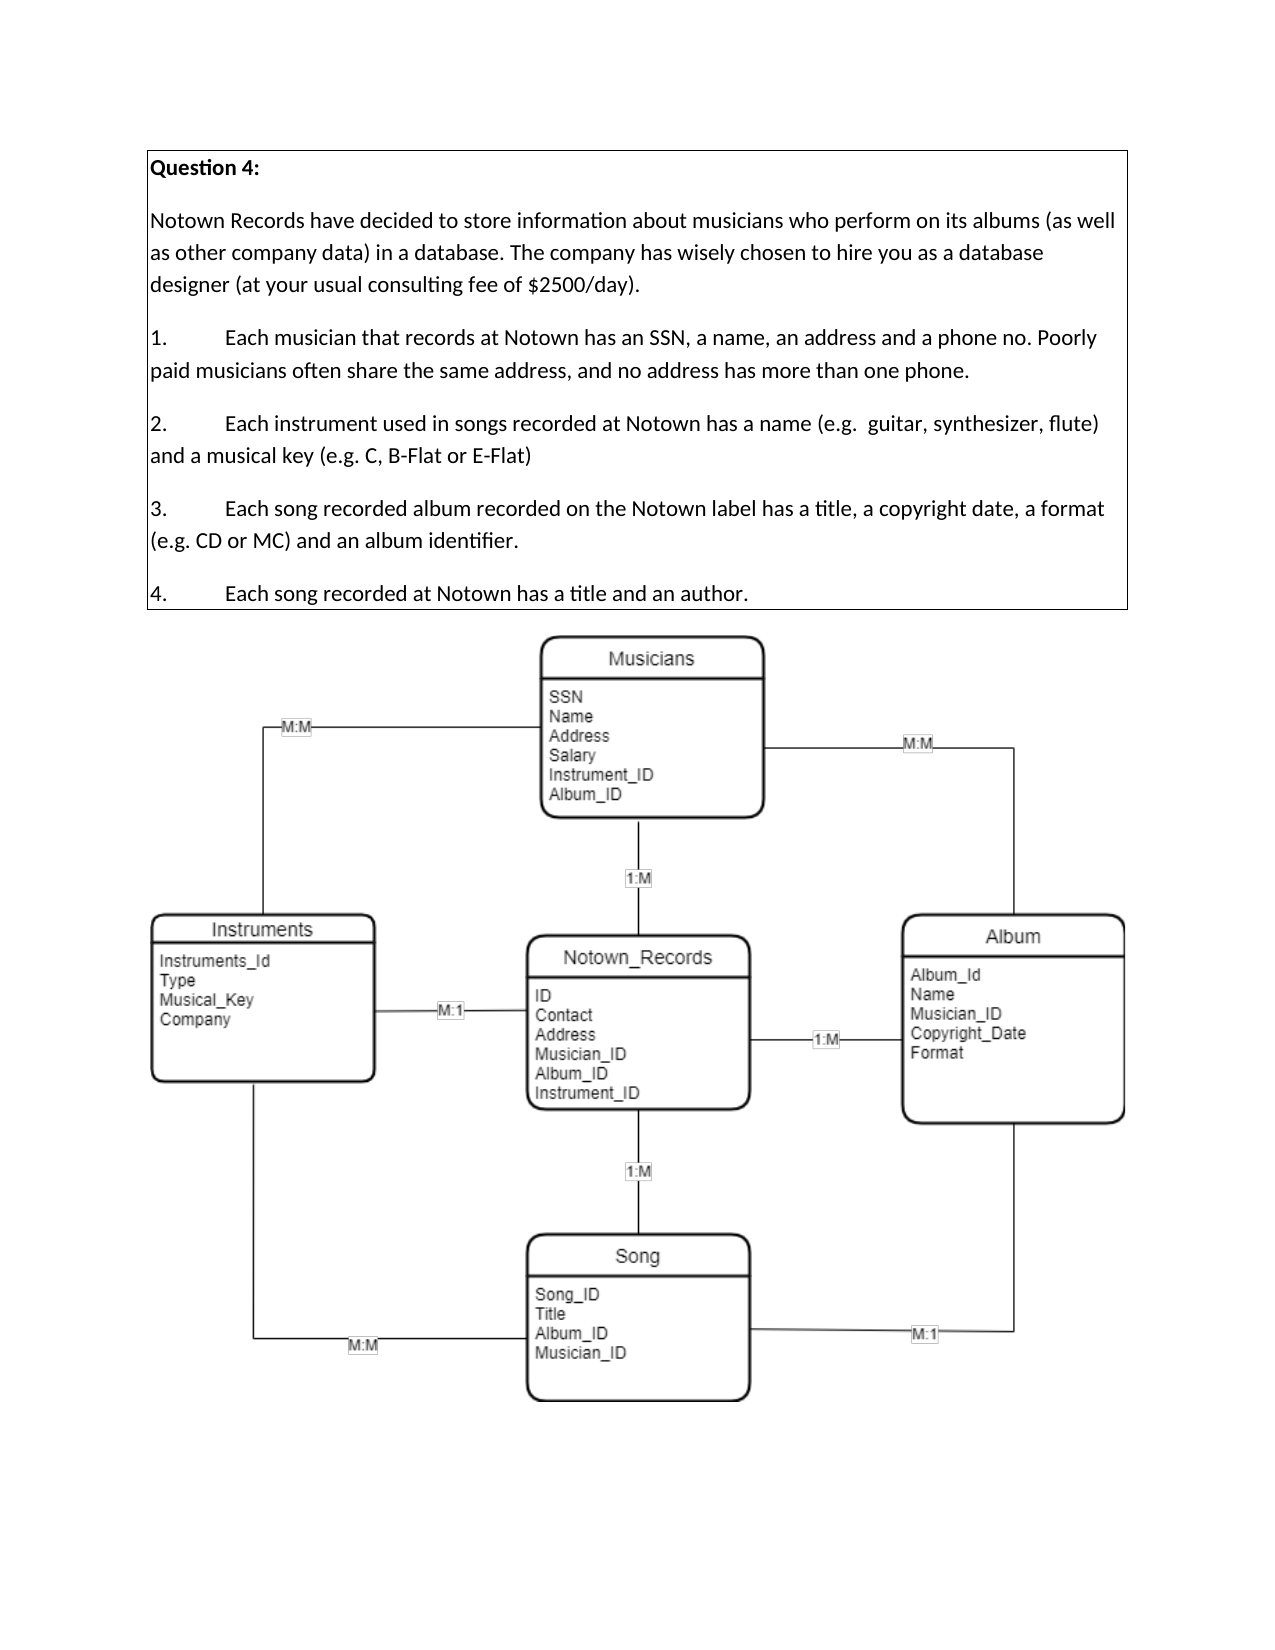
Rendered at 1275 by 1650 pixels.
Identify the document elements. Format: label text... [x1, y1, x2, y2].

text 1. Each musician that records at Notown has an SSN, a name, an address and a phone no. Poorly paid musicians often share the same address, and no address has more than one phone. [148, 320, 1127, 384]
text 2. Each instrument used in songs recorded at Notown has a name (e.g. guitar, synthesizer, flute) and a musical key (e.g. C, B-Flat or E-Flat) [148, 406, 1127, 469]
text 4. Each song recorded at Notown has a title and an author. [148, 576, 1127, 609]
text 3. Each song recorded album recorded on the Notown label has a title, a copyright date, a format (e.g. CD or MC) and an album identifier. [148, 491, 1127, 554]
picture [150, 635, 1125, 1402]
text Notown Records have decided to store information about musicians who perform on its albums (as well as other company data) in a database. The company has wisely chosen to hire you as a database designer (at your usual consulting fee of $2500/day). [148, 203, 1127, 298]
text Question 4: [148, 151, 1127, 181]
